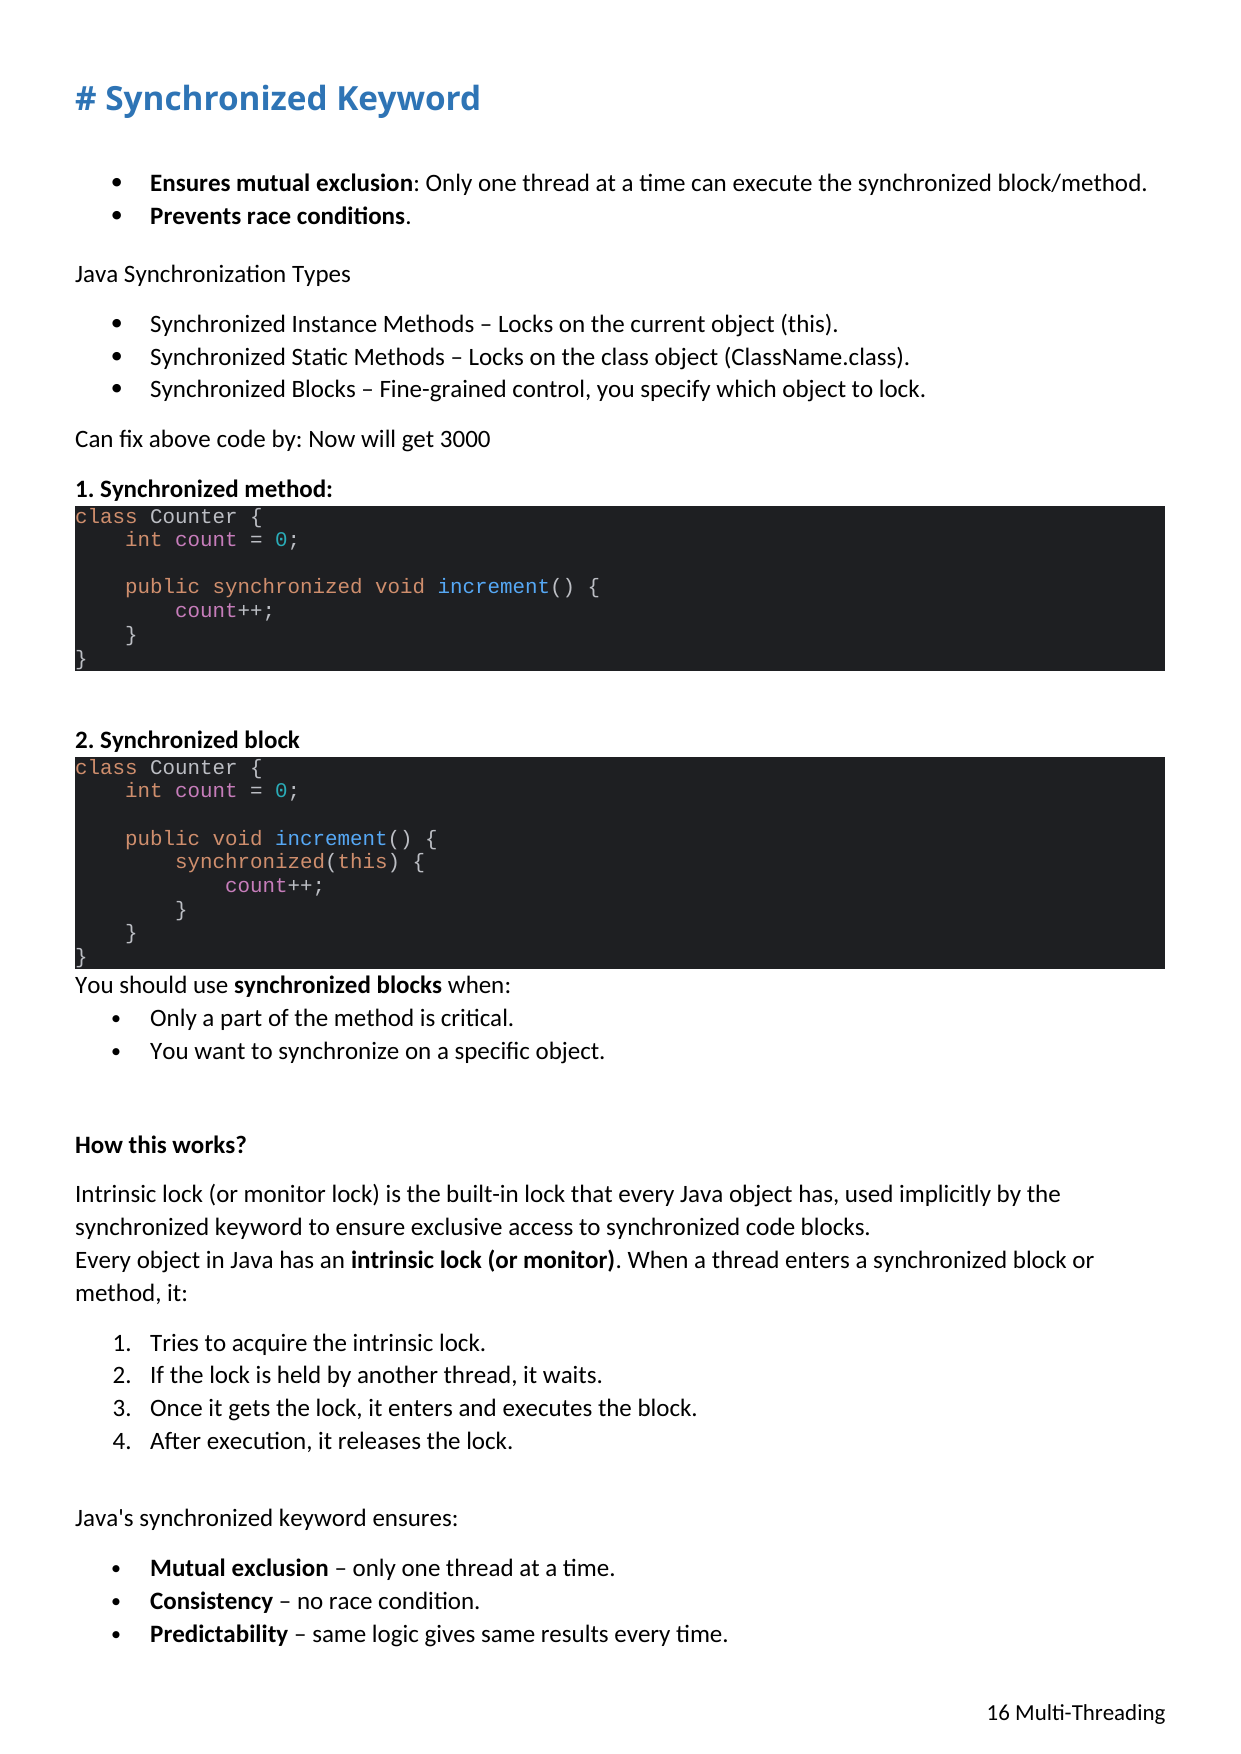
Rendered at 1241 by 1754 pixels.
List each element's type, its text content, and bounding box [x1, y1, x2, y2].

text Java's synchronized keyword ensures: [75, 1502, 1165, 1533]
subtitle # Synchronized Keyword [75, 75, 1165, 120]
text class Counter { int count = 0; public void increment() { synchronized(this) { count++; } } } [75, 757, 1165, 969]
list You want to synchronize on a specific object. [112, 1035, 1165, 1066]
list Prevents race conditions. [112, 200, 1165, 231]
list Synchronized Static Methods – Locks on the class object (ClassName.class). [112, 341, 1165, 371]
text You should use synchronized blocks when: [75, 969, 1165, 1000]
list Synchronized Blocks – Fine-grained control, you specify which object to lock. [112, 373, 1165, 404]
text Every object in Java has an intrinsic lock (or monitor). When a thread enters a synchronized block or method, it: [75, 1244, 1165, 1308]
list Predictability – same logic gives same results every time. [112, 1618, 1165, 1648]
text 1. Synchronized method: [75, 473, 1165, 503]
list If the lock is held by another thread, it waits. [112, 1360, 1165, 1390]
text Intrinsic lock (or monitor lock) is the built-in lock that every Java object has, used implicitly by the synchronized keyword to ensure exclusive access to synchronized code blocks. [75, 1178, 1165, 1242]
list Once it gets the lock, it enters and executes the block. [112, 1393, 1165, 1423]
list Consistency – no race condition. [112, 1585, 1165, 1616]
list Ensures mutual exclusion: Only one thread at a time can execute the synchronized block/method. [112, 167, 1165, 198]
list Synchronized Instance Methods – Locks on the current object (this). [112, 308, 1165, 338]
list Only a part of the method is critical. [112, 1002, 1165, 1033]
text 2. Synchronized block [75, 724, 1165, 754]
text Can fix above code by: Now will get 3000 [75, 423, 1165, 454]
text Java Synchronization Types [75, 258, 1165, 289]
list After execution, it releases the lock. [112, 1426, 1165, 1456]
list Tries to acquire the intrinsic lock. [112, 1327, 1165, 1357]
list Mutual exclusion – only one thread at a time. [112, 1552, 1165, 1583]
text class Counter { int count = 0; public synchronized void increment() { count++; } } [75, 506, 1165, 671]
text How this works? [75, 1129, 1165, 1159]
